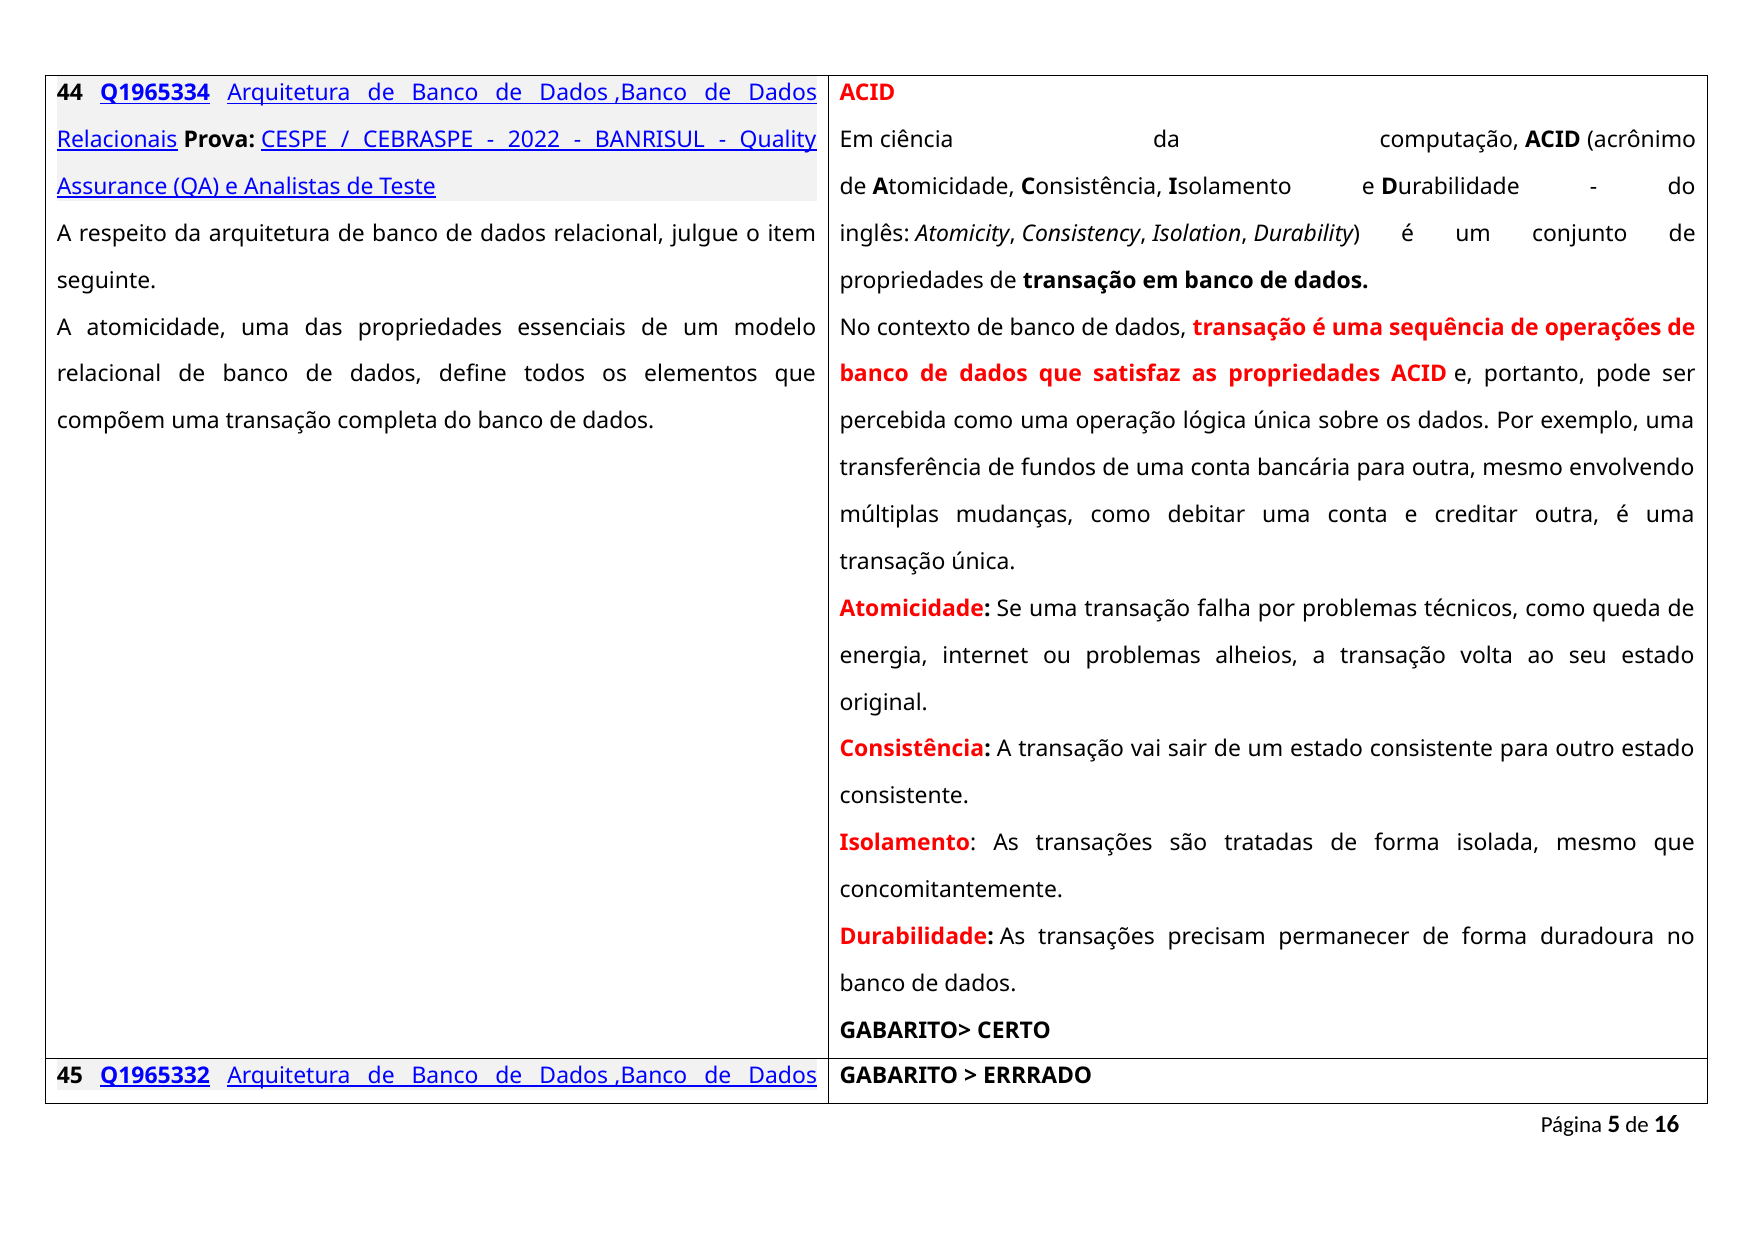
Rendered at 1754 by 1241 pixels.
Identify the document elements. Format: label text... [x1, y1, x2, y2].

table_cell ACID Em ciência da computação, ACID (acrônimo de Atomicidade, Consistência, Isolamento e Durabilidade - do inglês: Atomicity, Consistency, Isolation, Durability) é um conjunto de propriedades de transação em banco de dados. No contexto de banco de dados, transação é uma sequência de operações de banco de dados que satisfaz as propriedades ACID e, portanto, pode ser percebida como uma operação lógica única sobre os dados. Por exemplo, uma transferência de fundos de uma conta bancária para outra, mesmo envolvendo múltiplas mudanças, como debitar uma conta e creditar outra, é uma transação única. Atomicidade: Se uma transação falha por problemas técnicos, como queda de energia, internet ou problemas alheios, a transação volta ao seu estado original. Consistência: A transação vai sair de um estado consistente para outro estado consistente. Isolamento: As transações são tratadas de forma isolada, mesmo que concomitantemente. Durabilidade: As transações precisam permanecer de forma duradoura no banco de dados. GABARITO> CERTO [829, 76, 1707, 1058]
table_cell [829, 1059, 1707, 1103]
table_cell 44 Q1965334 Arquitetura de Banco de Dados ,Banco de Dados Relacionais Prova: CESPE / CEBRASPE - 2022 - BANRISUL - Quality Assurance (QA) e Analistas de Teste A respeito da arquitetura de banco de dados relacional, julgue o item seguinte. A atomicidade, uma das propriedades essenciais de um modelo relacional de banco de dados, define todos os elementos que compõem uma transação completa do banco de dados. [46, 76, 828, 1058]
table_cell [46, 1059, 828, 1103]
